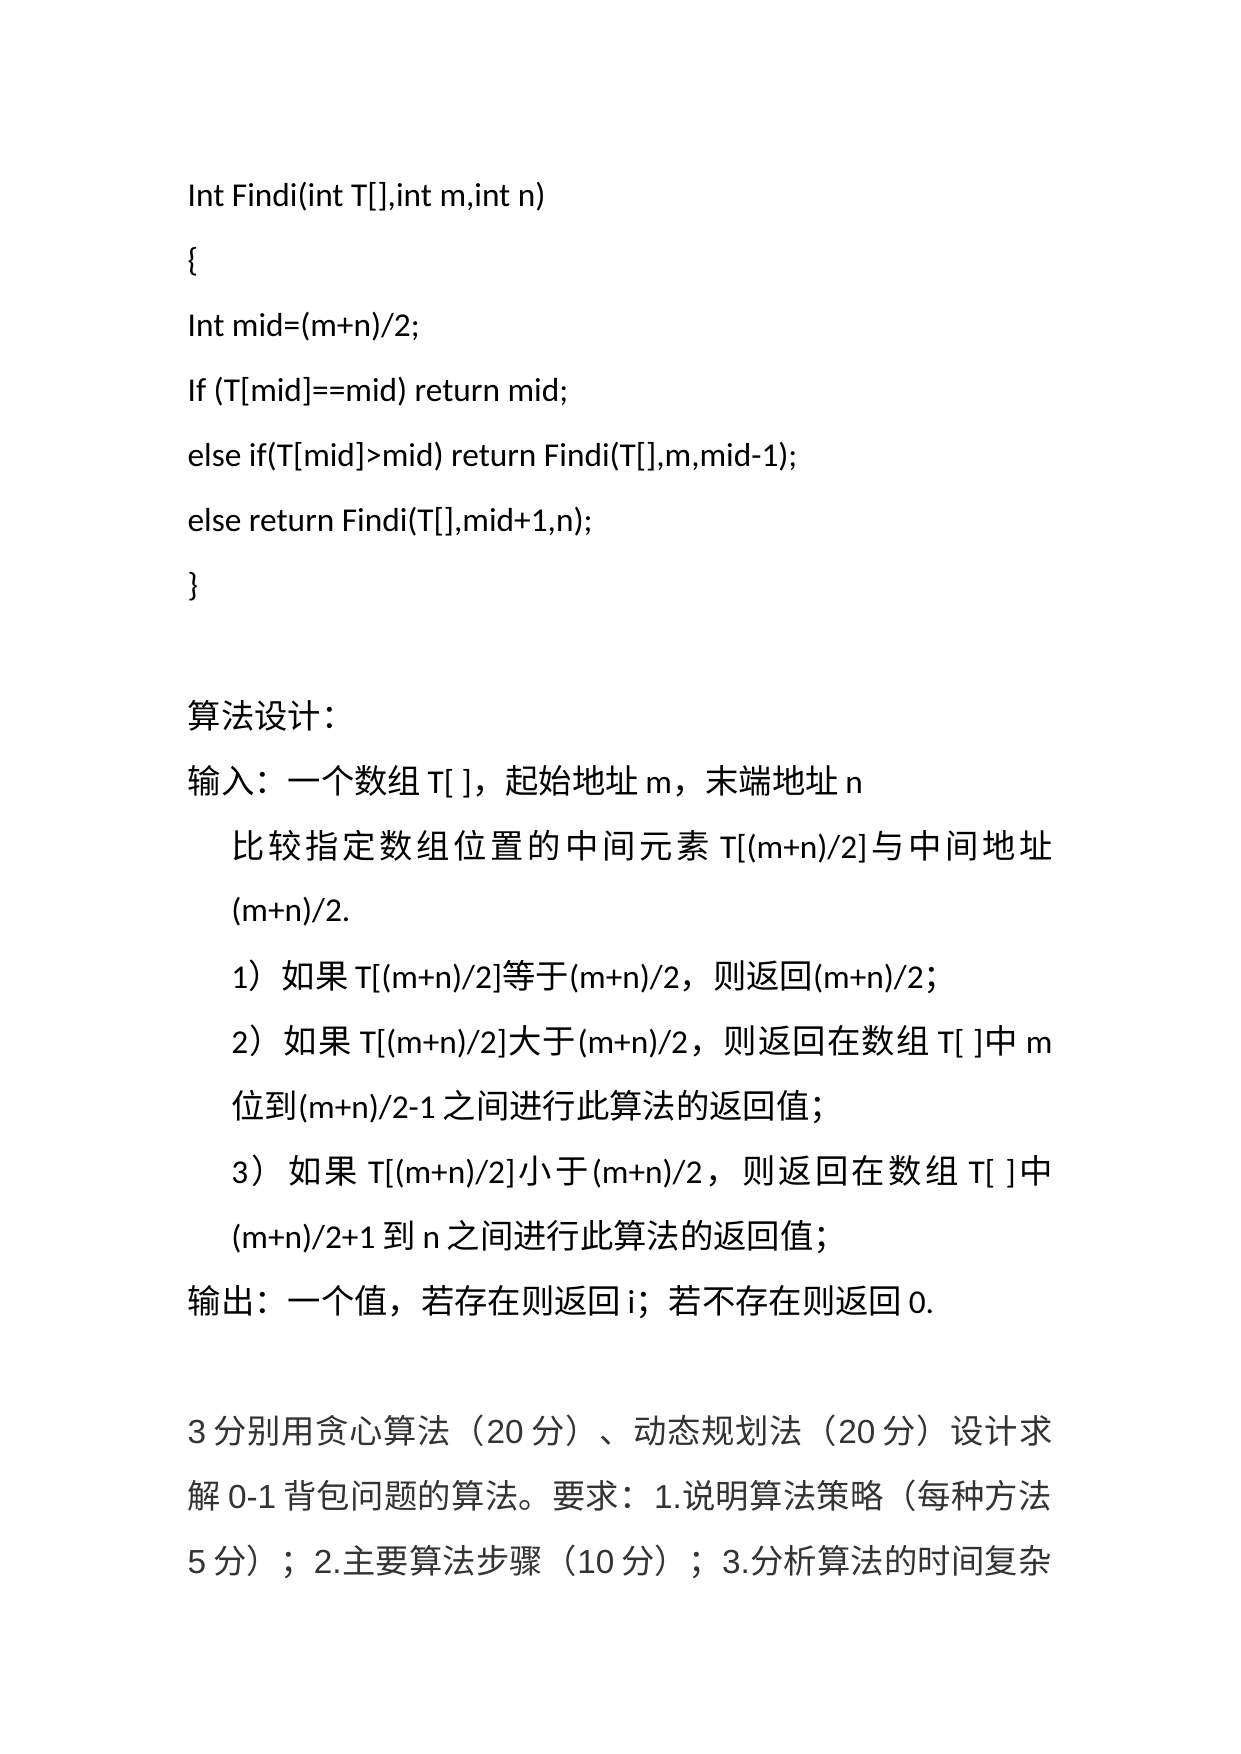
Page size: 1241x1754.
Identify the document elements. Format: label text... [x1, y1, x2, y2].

text } [187, 552, 1053, 617]
text else return Findi(T[],mid+1,n); [187, 487, 1053, 552]
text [187, 1397, 1053, 1592]
text 比较指定数组位置的中间元素T[(m+n)/2]与中间地址(m+n)/2. [231, 812, 1053, 942]
text 输入：一个数组T[ ]，起始地址m，末端地址n [187, 747, 1053, 812]
text 输出：一个值，若存在则返回i；若不存在则返回0. [187, 1267, 1053, 1332]
text 1）如果T[(m+n)/2]等于(m+n)/2，则返回(m+n)/2； [231, 942, 1053, 1007]
text 算法设计： [187, 682, 1053, 747]
text Int Findi(int T[],int m,int n) [187, 162, 1053, 227]
text If (T[mid]==mid) return mid; [187, 357, 1053, 422]
text 2）如果T[(m+n)/2]大于(m+n)/2，则返回在数组T[ ]中m位到(m+n)/2-1之间进行此算法的返回值； [231, 1007, 1053, 1137]
text Int mid=(m+n)/2; [187, 292, 1053, 357]
text 3）如果T[(m+n)/2]小于(m+n)/2，则返回在数组T[ ]中(m+n)/2+1到n之间进行此算法的返回值； [231, 1137, 1053, 1267]
text { [187, 227, 1053, 292]
text else if(T[mid]>mid) return Findi(T[],m,mid-1); [187, 422, 1053, 487]
